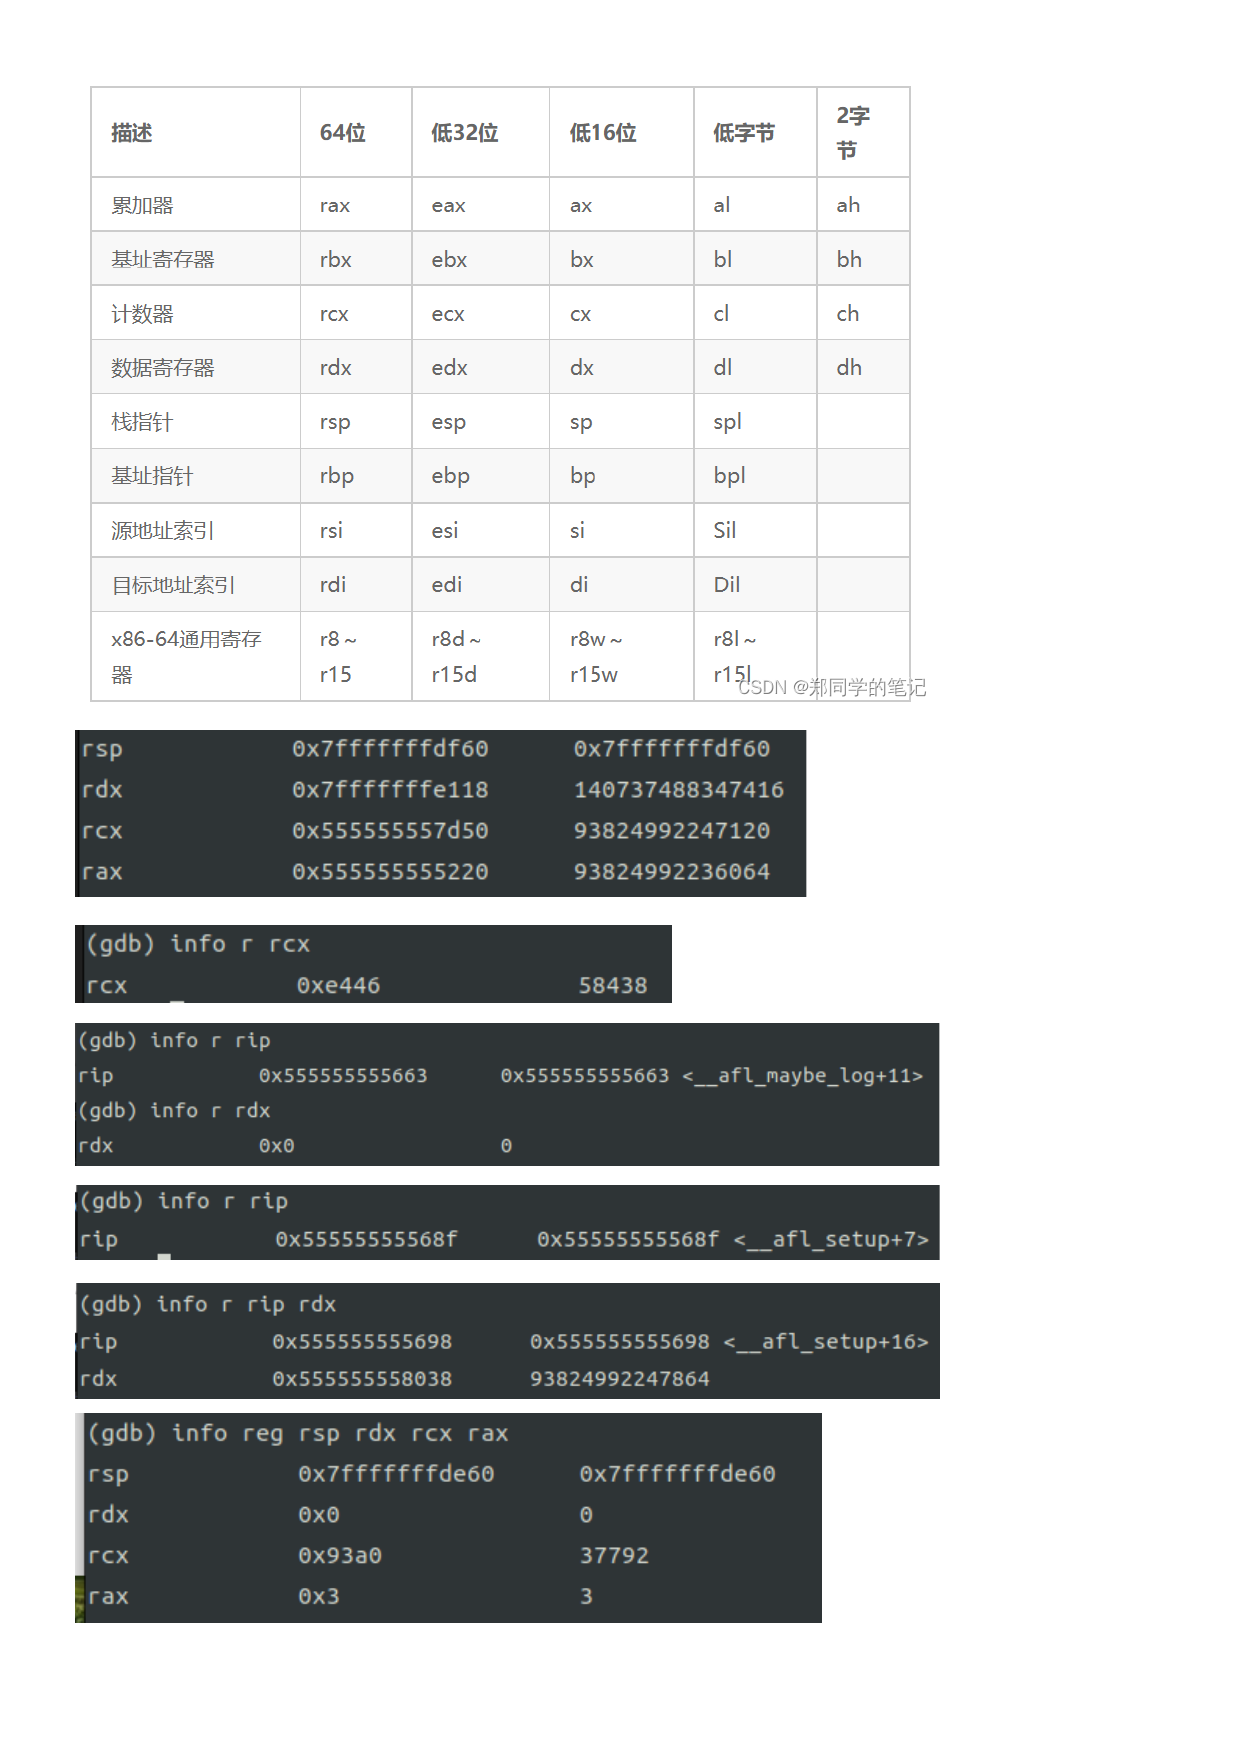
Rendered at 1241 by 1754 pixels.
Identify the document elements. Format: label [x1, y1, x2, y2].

picture [75, 730, 807, 897]
picture [75, 1283, 940, 1399]
picture [75, 1023, 940, 1166]
picture [75, 925, 672, 1003]
picture [75, 1185, 940, 1260]
picture [75, 1413, 822, 1623]
picture [75, 80, 941, 705]
